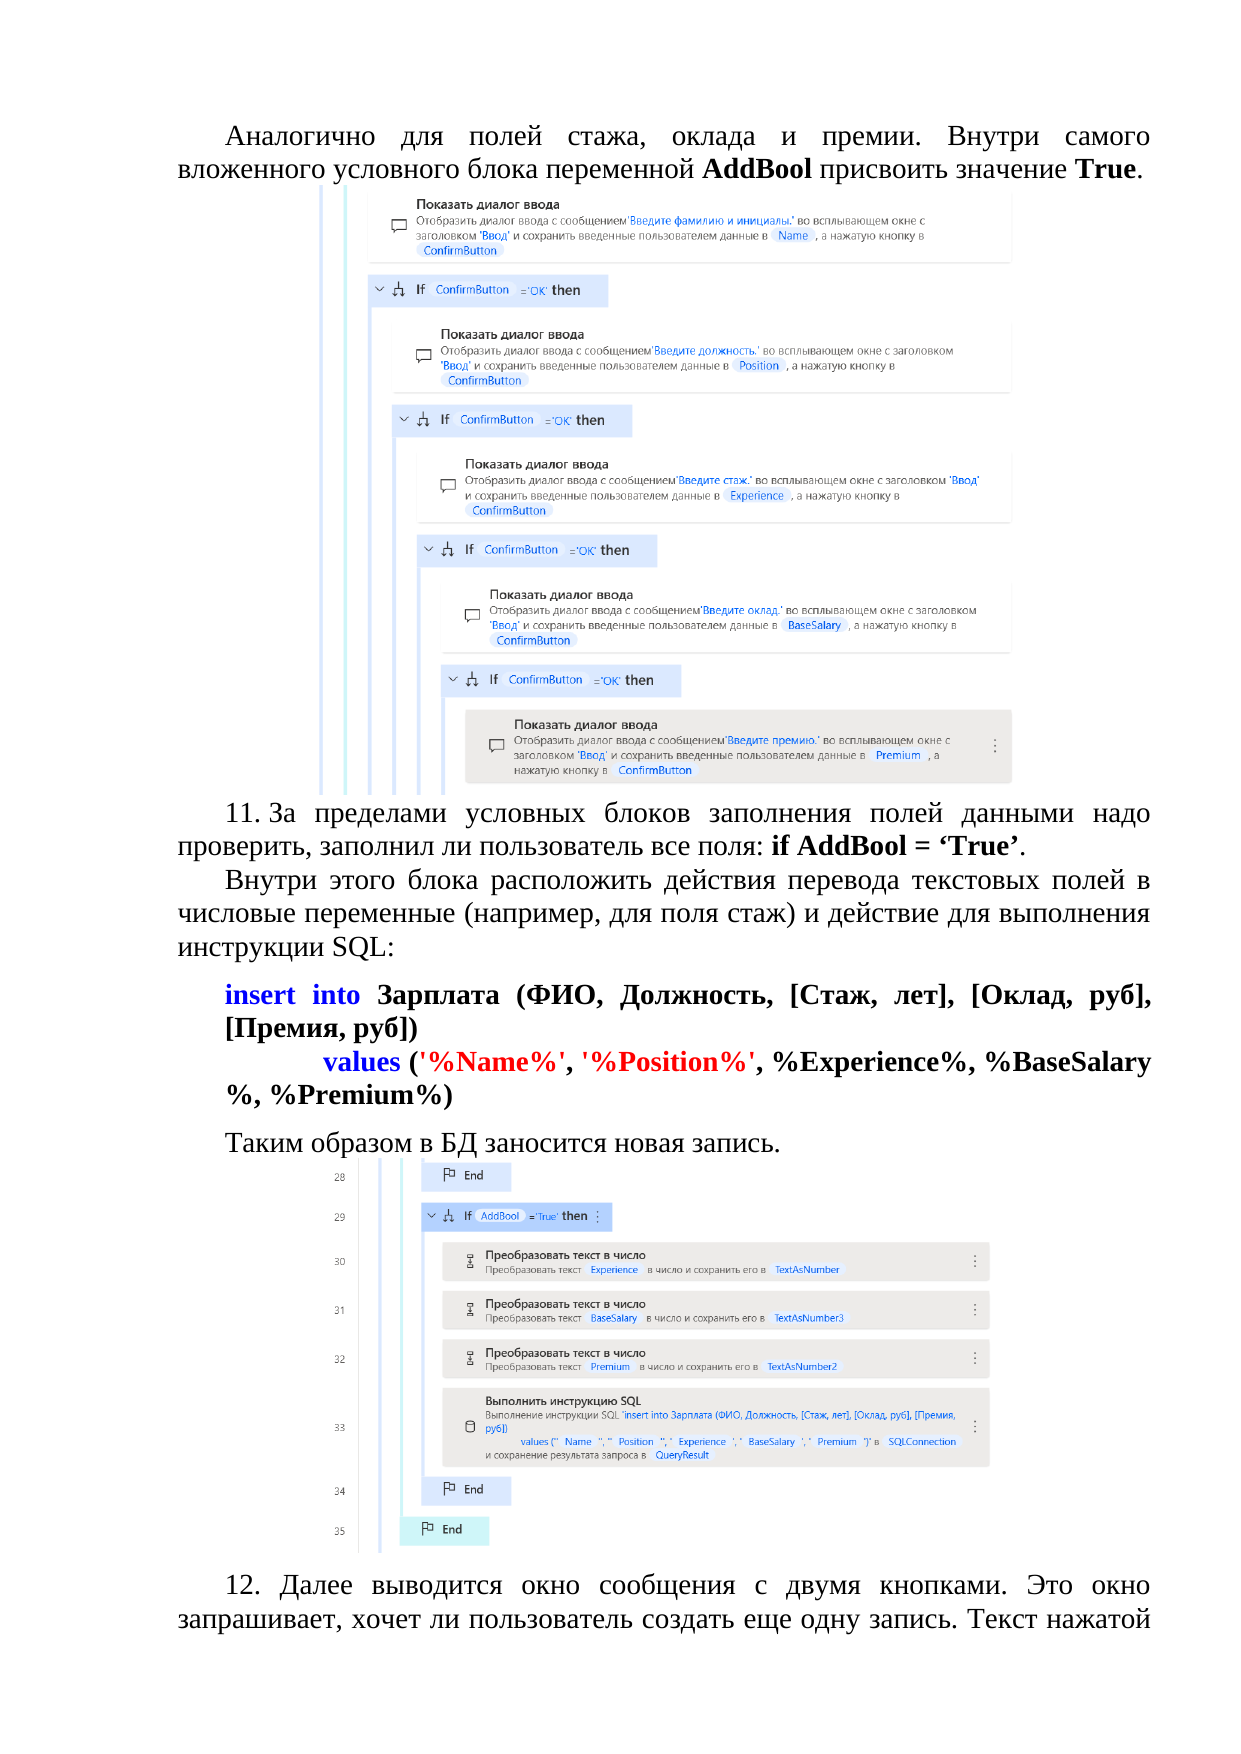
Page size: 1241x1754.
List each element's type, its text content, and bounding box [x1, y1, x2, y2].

text Аналогично для полей стажа, оклада и премии. Внутри самого вложенного условного блока переменной AddBool присвоить значение True. [177, 118, 1152, 185]
picture [310, 185, 1019, 795]
text Внутри этого блока расположить действия перевода текстовых полей в числовые переменные (например, для поля стаж) и действие для выполнения инструкции SQL: [177, 862, 1152, 962]
list За пределами условных блоков заполнения полей данными надо проверить, заполнил ли пользователь все поля: if AddBool = ‘True’. [177, 795, 1152, 862]
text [177, 1567, 1152, 1634]
list insert into Зарплата (ФИО, Должность, [Стаж, лет], [Оклад, руб], [Премия, руб]) values ('%Name%', '%Position%', %Experience%, %BaseSalary%, %Premium%) [224, 977, 1152, 1111]
picture [326, 1158, 1003, 1553]
text Таким образом в БД заносится новая запись. [177, 1125, 1152, 1159]
